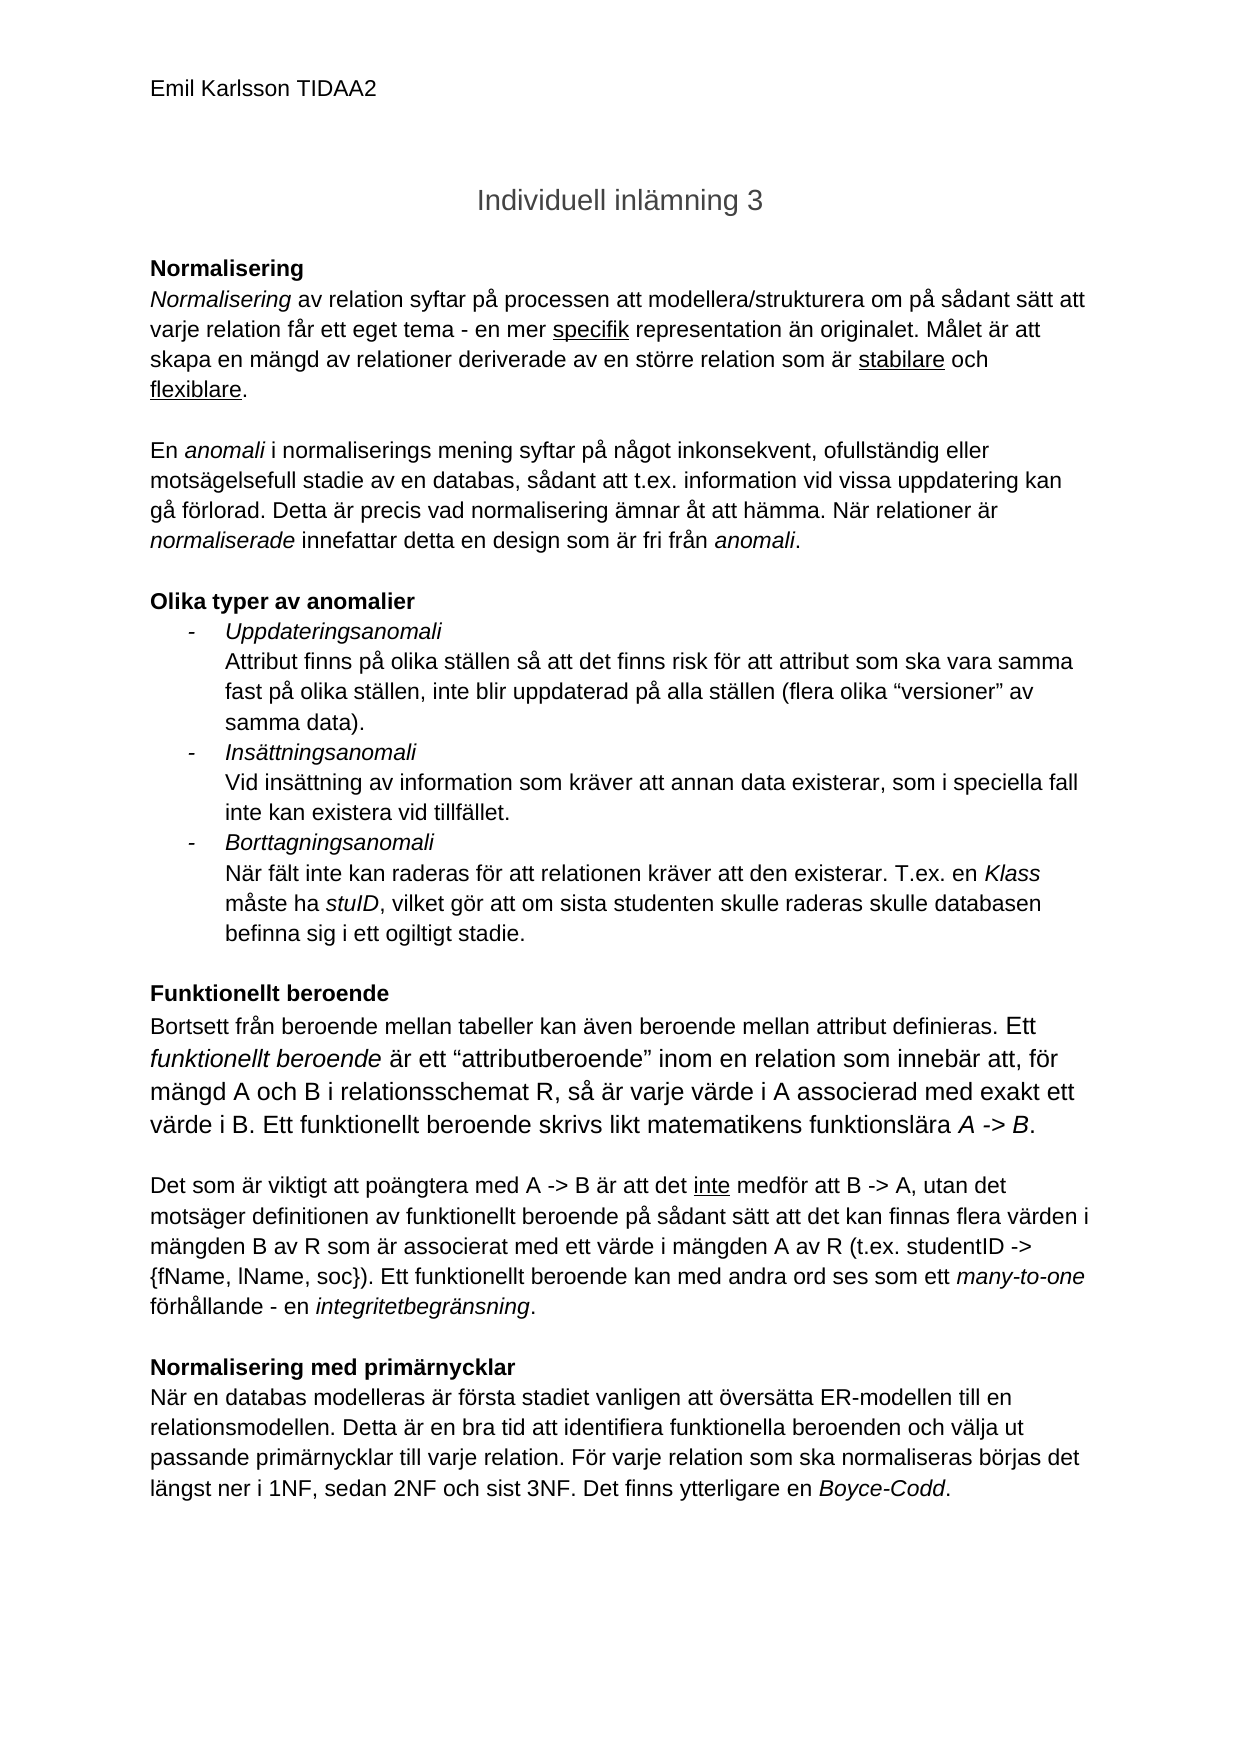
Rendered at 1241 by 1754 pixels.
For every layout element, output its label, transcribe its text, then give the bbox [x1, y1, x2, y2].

list Uppdateringsanomali Attribut finns på olika ställen så att det finns risk för att attribut som ska vara samma fast på olika ställen, inte blir uppdaterad på alla ställen (flera olika “versioner” av samma data). [187, 618, 1090, 735]
text Normalisering Normalisering av relation syftar på processen att modellera/strukturera om på sådant sätt att varje relation får ett eget tema - en mer specifik representation än originalet. Målet är att skapa en mängd av relationer deriverade av en större relation som är stabilare och flexiblare. [150, 255, 1090, 403]
text Funktionellt beroende [150, 950, 1090, 1007]
text En anomali i normaliserings mening syftar på något inkonsekvent, ofullständig eller motsägelsefull stadie av en databas, sådant att t.ex. information vid vissa uppdatering kan gå förlorad. Detta är precis vad normalisering ämnar åt att hämma. När relationer är normaliserade innefattar detta en design som är fri från anomali. [150, 437, 1090, 554]
text Bortsett från beroende mellan tabeller kan även beroende mellan attribut definieras. Ett funktionellt beroende är ett “attributberoende” inom en relation som innebär att, för mängd A och B i relationsschemat R, så är varje värde i A associerad med exakt ett värde i B. Ett funktionellt beroende skrivs likt matematikens funktionslära A -> B. Det som är viktigt att poängtera med A -> B är att det inte medför att B -> A, utan det motsäger definitionen av funktionellt beroende på sådant sätt att det kan finnas flera värden i mängden B av R som är associerat med ett värde i mängden A av R (t.ex. studentID -> {fName, lName, soc}). Ett funktionellt beroende kan med andra ord ses som ett many-to-one förhållande - en integritetbegränsning. Normalisering med primärnycklar [150, 1011, 1090, 1380]
list Insättningsanomali Vid insättning av information som kräver att annan data existerar, som i speciella fall inte kan existera vid tillfället. [187, 739, 1090, 826]
list Borttagningsanomali När fält inte kan raderas för att relationen kräver att den existerar. T.ex. en Klass måste ha stuID, vilket gör att om sista studenten skulle raderas skulle databasen befinna sig i ett ogiltigt stadie. [187, 829, 1090, 946]
text Olika typer av anomalier [150, 588, 1090, 614]
text När en databas modelleras är första stadiet vanligen att översätta ER-modellen till en relationsmodellen. Detta är en bra tid att identifiera funktionella beroenden och välja ut passande primärnycklar till varje relation. För varje relation som ska normaliseras börjas det längst ner i 1NF, sedan 2NF och sist 3NF. Det finns ytterligare en Boyce-Codd. [150, 1384, 1090, 1561]
subtitle Individuell inlämning 3 [150, 183, 1090, 217]
